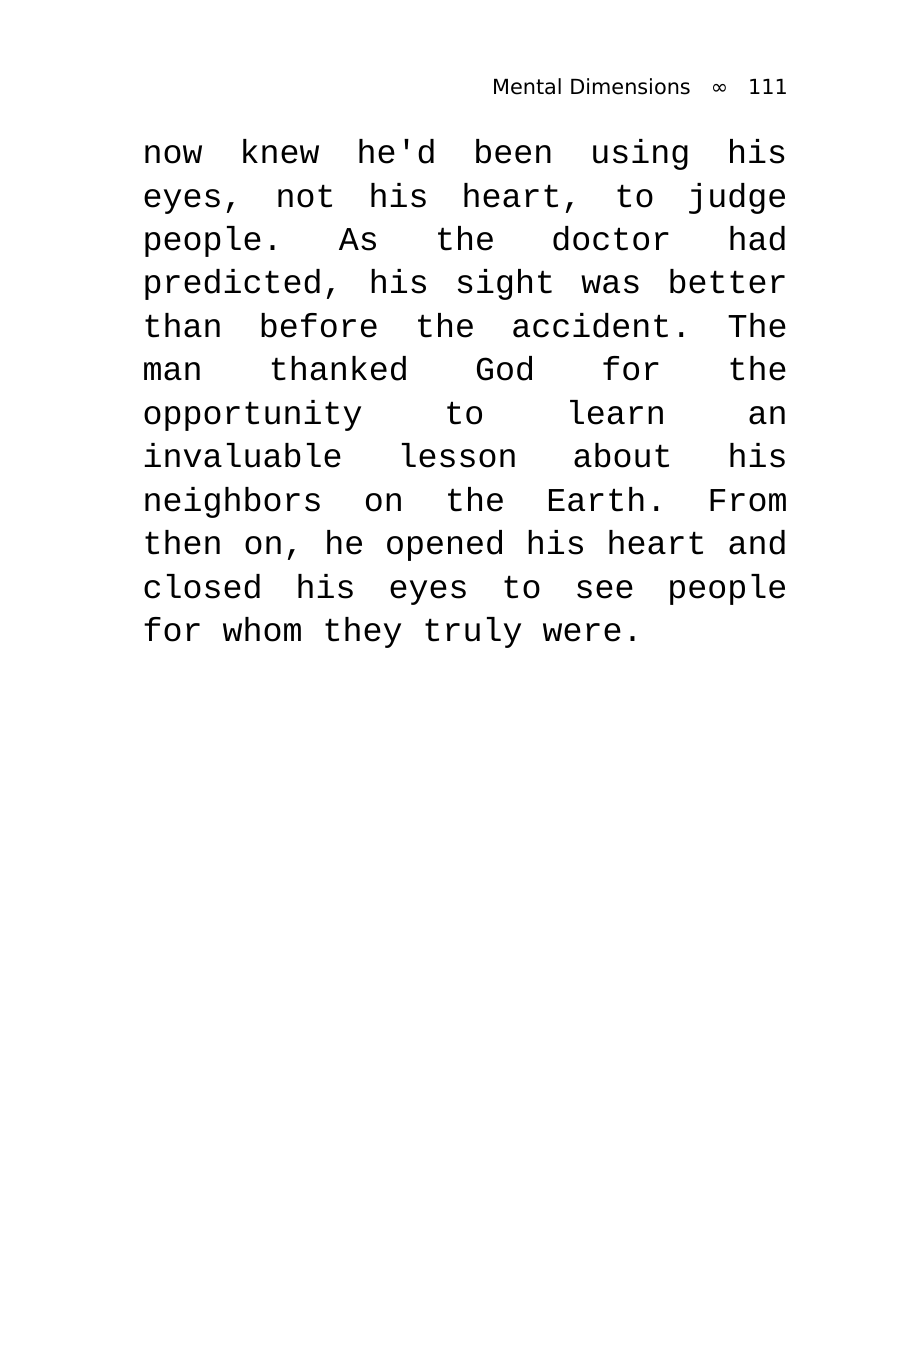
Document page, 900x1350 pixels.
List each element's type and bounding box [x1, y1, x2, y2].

text [142, 136, 787, 652]
